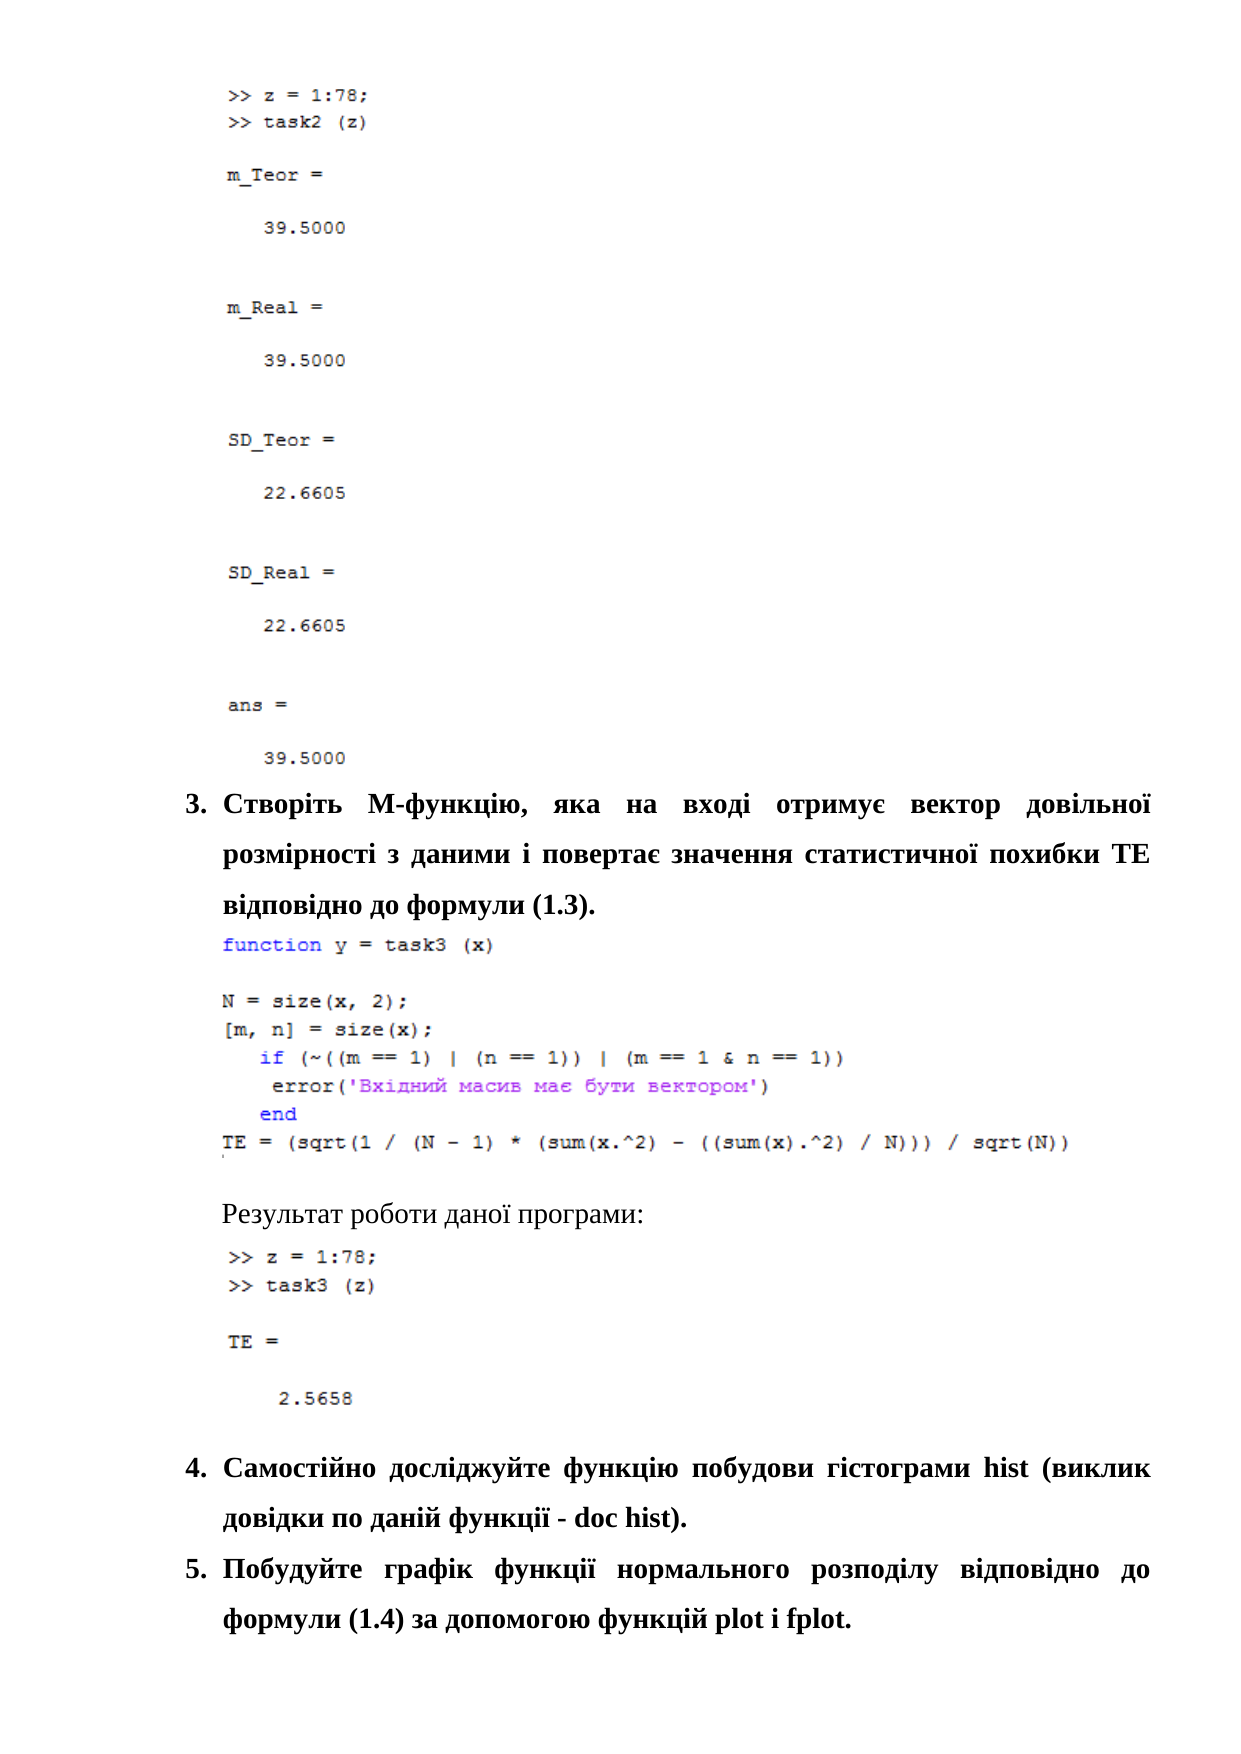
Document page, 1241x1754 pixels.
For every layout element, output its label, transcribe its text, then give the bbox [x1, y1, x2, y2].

picture [222, 88, 379, 773]
picture [222, 937, 1079, 1158]
picture [222, 1246, 382, 1416]
text Результат роботи даної програми: [148, 1196, 1152, 1230]
list Побудуйте графік функції нормального розподілу відповідно до формули (1.4) за допомогою функцій plot і fplot. [185, 1551, 1152, 1635]
list Створіть М-функцію, яка на вході отримує вектор довільної розмірності з даними і повертає значення статистичної похибки TE відповідно до формули (1.3). [185, 786, 1152, 920]
list Самостійно досліджуйте функцію побудови гістограми hist (виклик довідки по даній функції - doc hist). [185, 1450, 1152, 1534]
